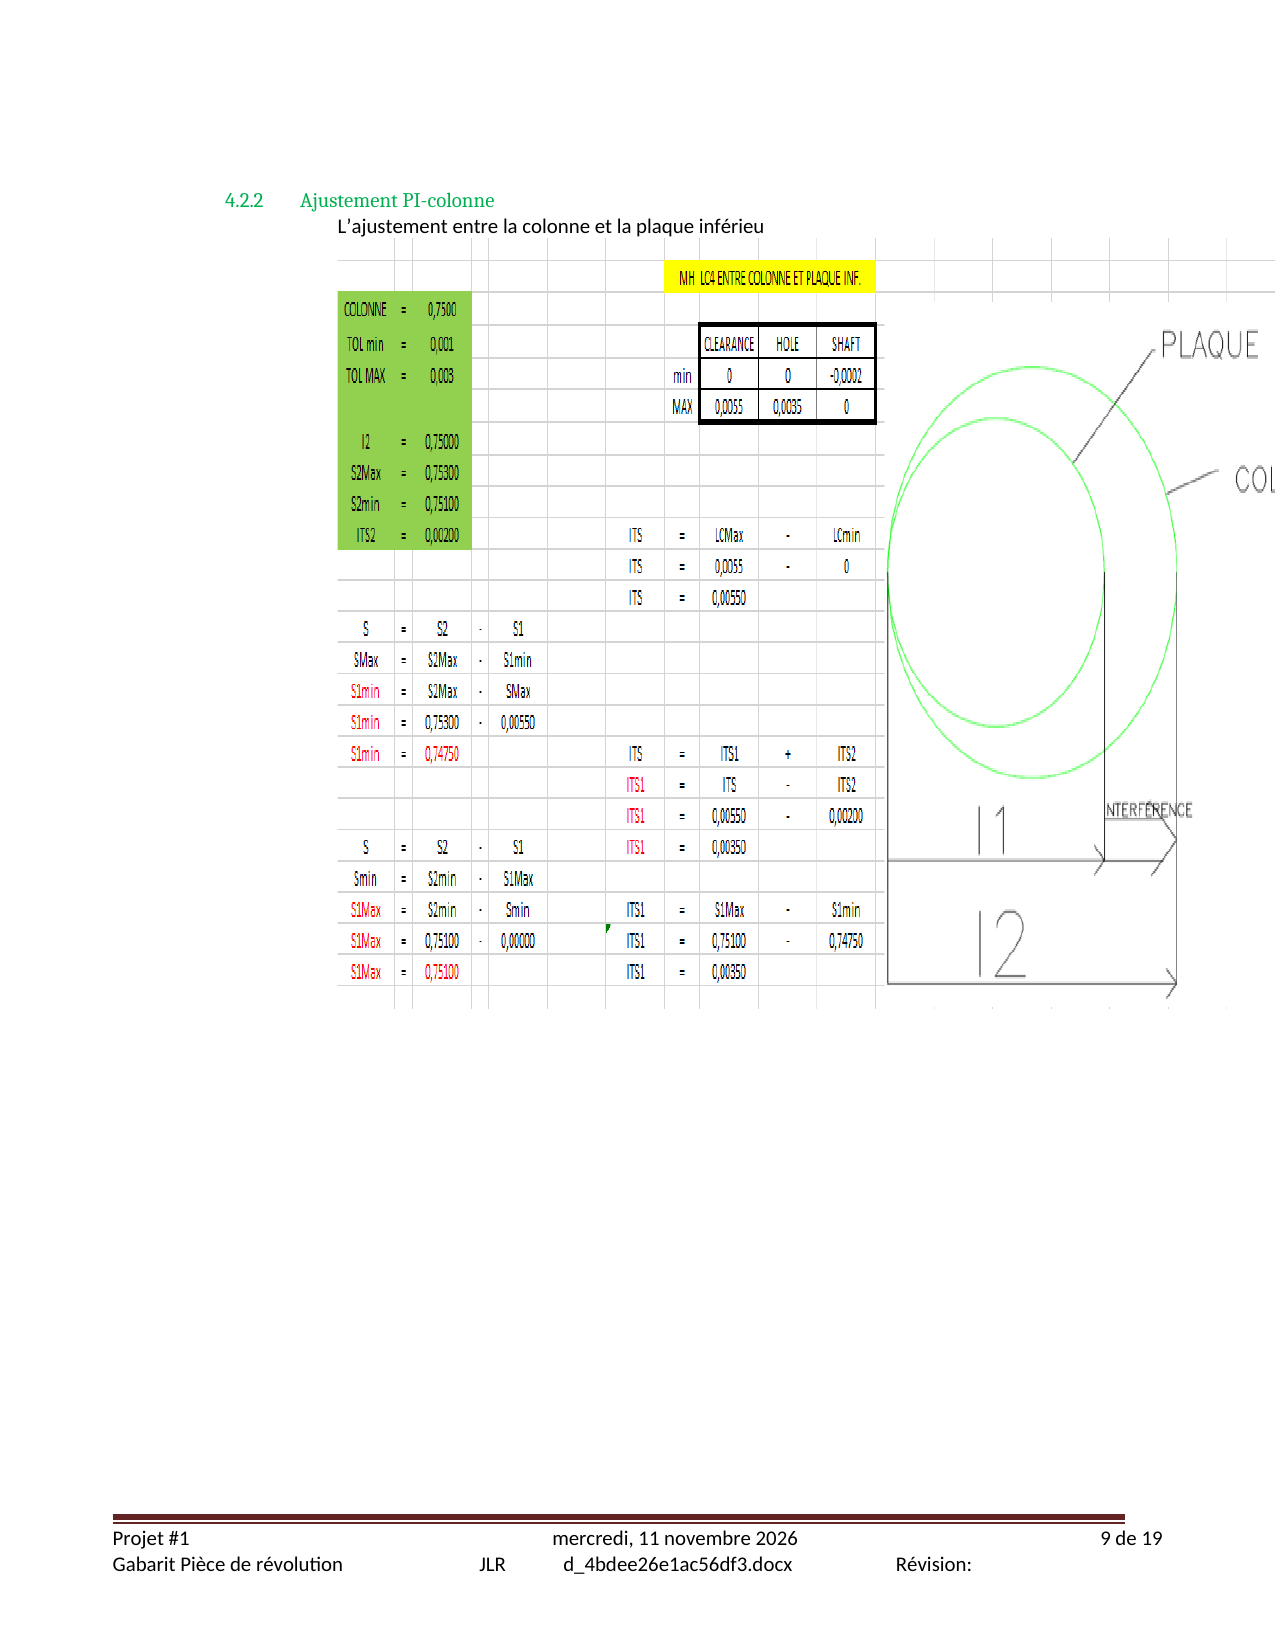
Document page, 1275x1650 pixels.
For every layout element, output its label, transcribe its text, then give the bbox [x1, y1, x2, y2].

text L’ajustement entre la colonne et la plaque inférieu [337, 213, 1125, 238]
text Ajustement PI-colonne [225, 189, 1125, 213]
picture [337, 238, 1275, 1009]
